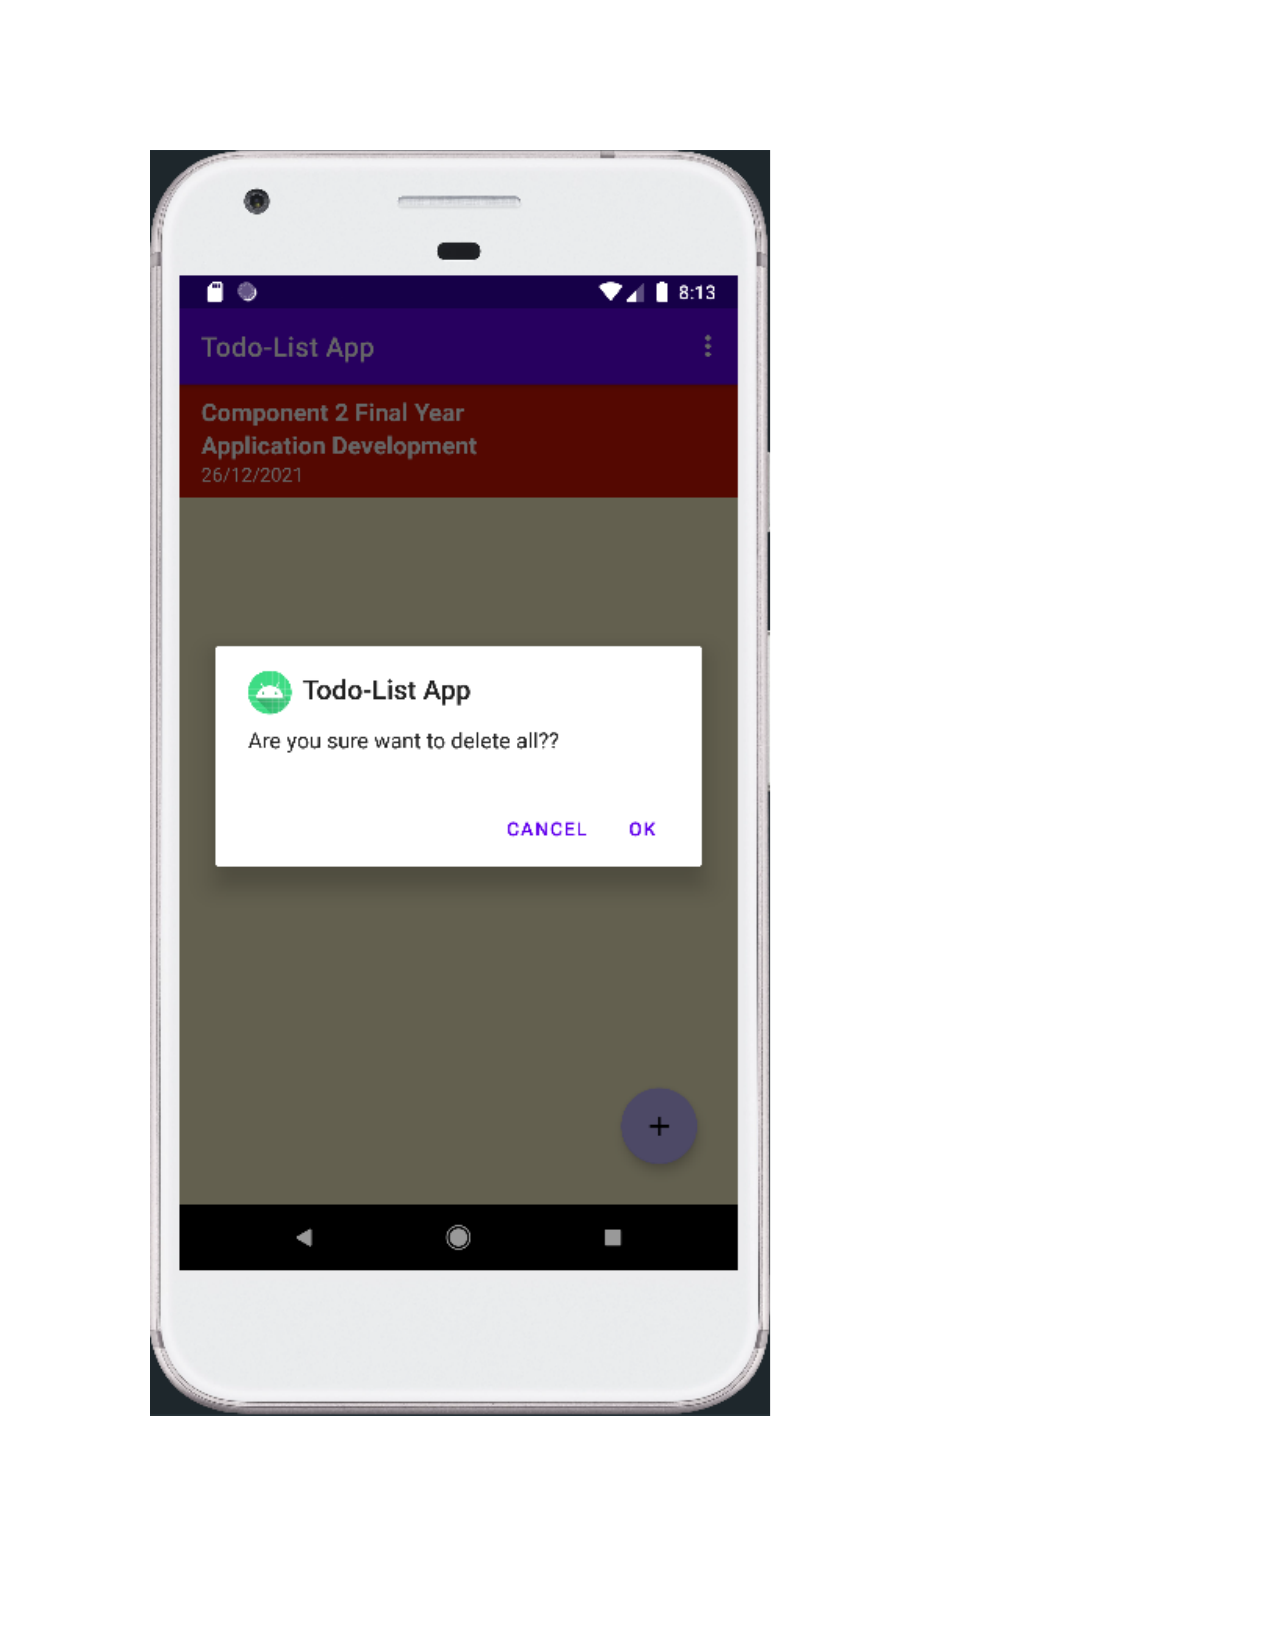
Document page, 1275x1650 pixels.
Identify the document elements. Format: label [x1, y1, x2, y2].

picture [150, 150, 771, 1416]
